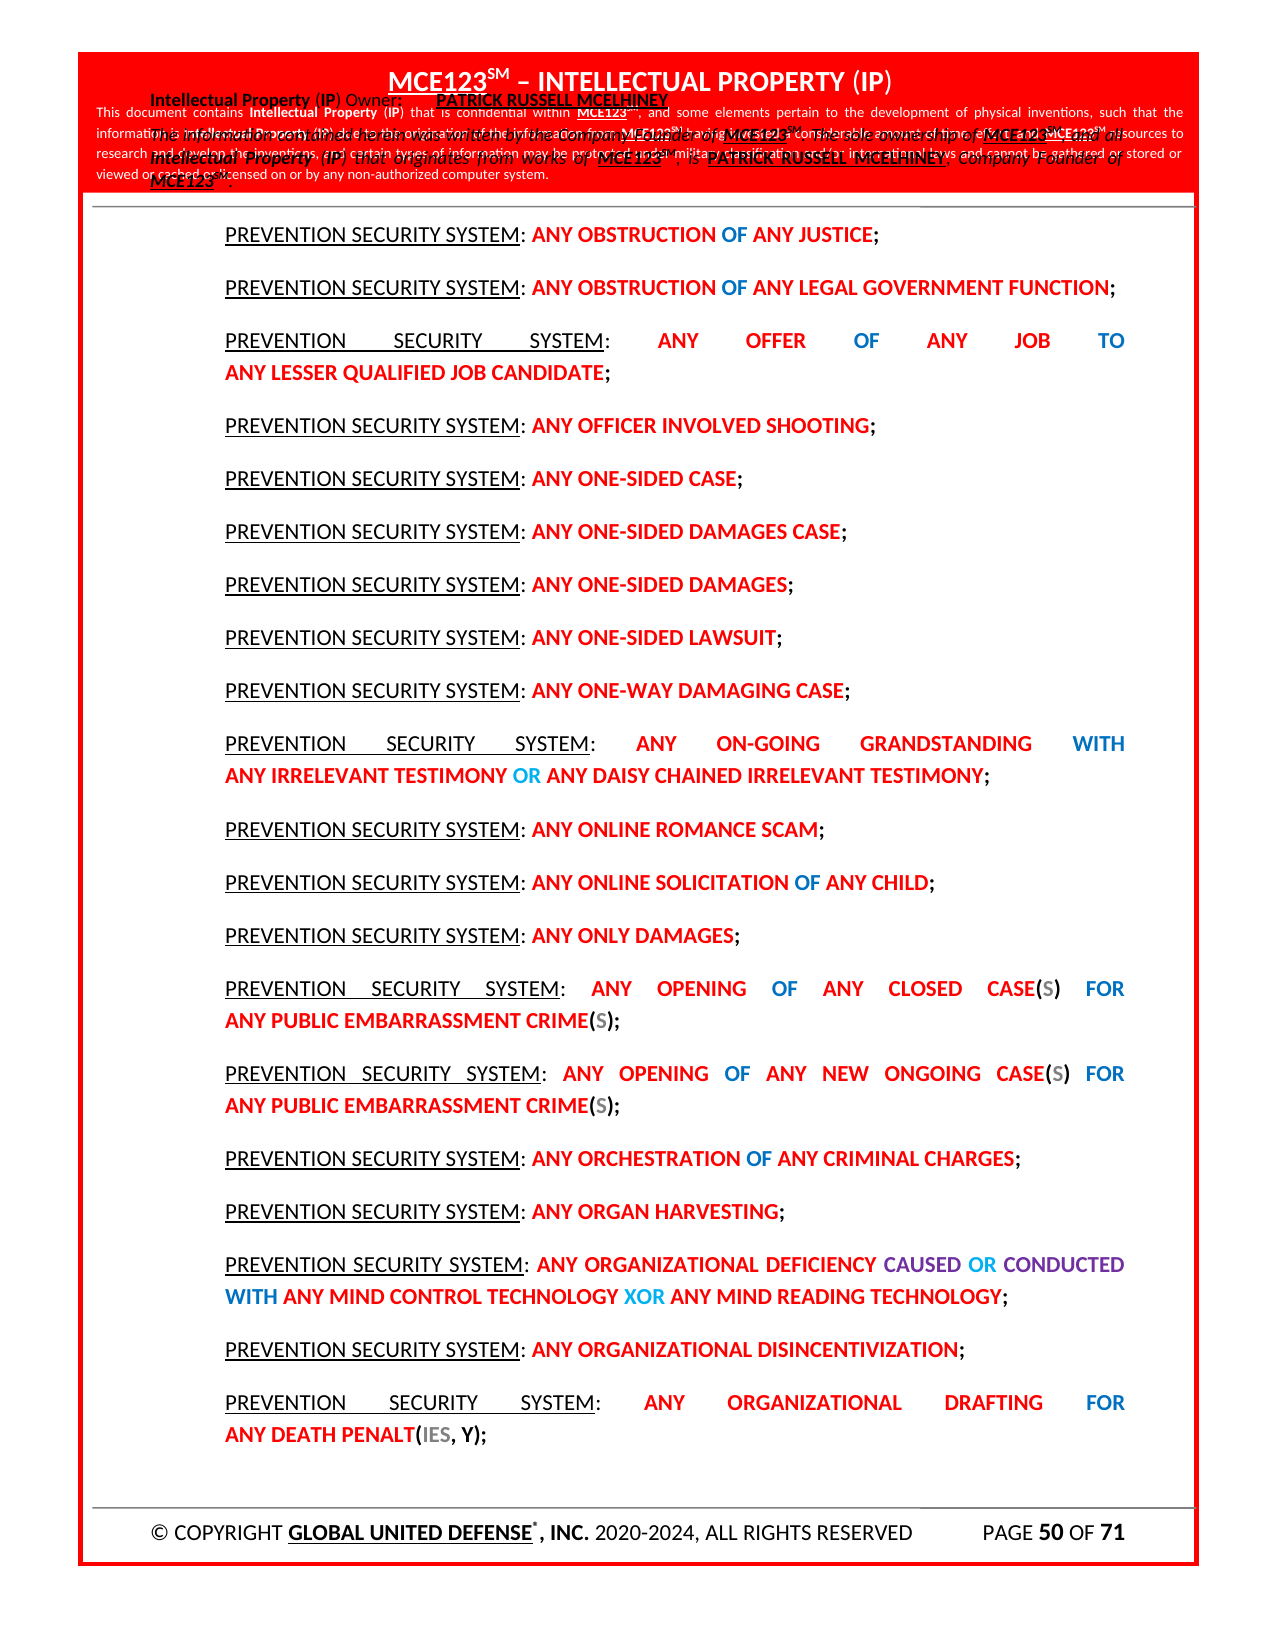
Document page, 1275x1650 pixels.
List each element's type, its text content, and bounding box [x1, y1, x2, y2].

text PREVENTION SECURITY SYSTEM: ANY ONLINE SOLICITATION OF ANY CHILD; [225, 868, 1125, 896]
text PREVENTION SECURITY SYSTEM: ANY ORGANIZATIONAL DISINCENTIVIZATION; [225, 1335, 1125, 1363]
text PREVENTION SECURITY SYSTEM: ANY ONE-SIDED DAMAGES; [225, 570, 1125, 598]
text PREVENTION SECURITY SYSTEM: ANY OBSTRUCTION OF ANY LEGAL GOVERNMENT FUNCTION; [225, 273, 1125, 301]
text PREVENTION SECURITY SYSTEM: ANY ON-GOING GRANDSTANDING WITH ANY IRRELEVANT TESTIMONY OR ANY DAISY CHAINED IRRELEVANT TESTIMONY; [225, 729, 1125, 790]
text PREVENTION SECURITY SYSTEM: ANY ONE-SIDED DAMAGES CASE; [225, 517, 1125, 545]
text PREVENTION SECURITY SYSTEM: ANY ONE-WAY DAMAGING CASE; [225, 676, 1125, 704]
text PREVENTION SECURITY SYSTEM: ANY OFFICER INVOLVED SHOOTING; [225, 411, 1125, 439]
text PREVENTION SECURITY SYSTEM: ANY ORCHESTRATION OF ANY CRIMINAL CHARGES; [225, 1144, 1125, 1172]
text PREVENTION SECURITY SYSTEM: ANY ORGANIZATIONAL DEFICIENCY CAUSED OR CONDUCTED WITH ANY MIND CONTROL TECHNOLOGY XOR ANY MIND READING TECHNOLOGY; [225, 1250, 1125, 1310]
text PREVENTION SECURITY SYSTEM: ANY OFFER OF ANY JOB TO ANY LESSER QUALIFIED JOB CANDIDATE; [225, 326, 1125, 386]
text PREVENTION SECURITY SYSTEM: ANY ONLINE ROMANCE SCAM; [225, 815, 1125, 843]
text PREVENTION SECURITY SYSTEM: ANY OPENING OF ANY NEW ONGOING CASE(S) FOR ANY PUBLIC EMBARRASSMENT CRIME(S); [225, 1059, 1125, 1119]
text PREVENTION SECURITY SYSTEM: ANY ORGANIZATIONAL DRAFTING FOR ANY DEATH PENALT(IES, Y); [225, 1388, 1125, 1449]
text PREVENTION SECURITY SYSTEM: ANY ONE-SIDED CASE; [225, 464, 1125, 492]
text PREVENTION SECURITY SYSTEM: ANY ONLY DAMAGES; [225, 921, 1125, 949]
text PREVENTION SECURITY SYSTEM: ANY OPENING OF ANY CLOSED CASE(S) FOR ANY PUBLIC EMBARRASSMENT CRIME(S); [225, 974, 1125, 1034]
text PREVENTION SECURITY SYSTEM: ANY ONE-SIDED LAWSUIT; [225, 623, 1125, 651]
text PREVENTION SECURITY SYSTEM: ANY OBSTRUCTION OF ANY JUSTICE; [225, 220, 1125, 248]
text PREVENTION SECURITY SYSTEM: ANY ORGAN HARVESTING; [225, 1197, 1125, 1225]
